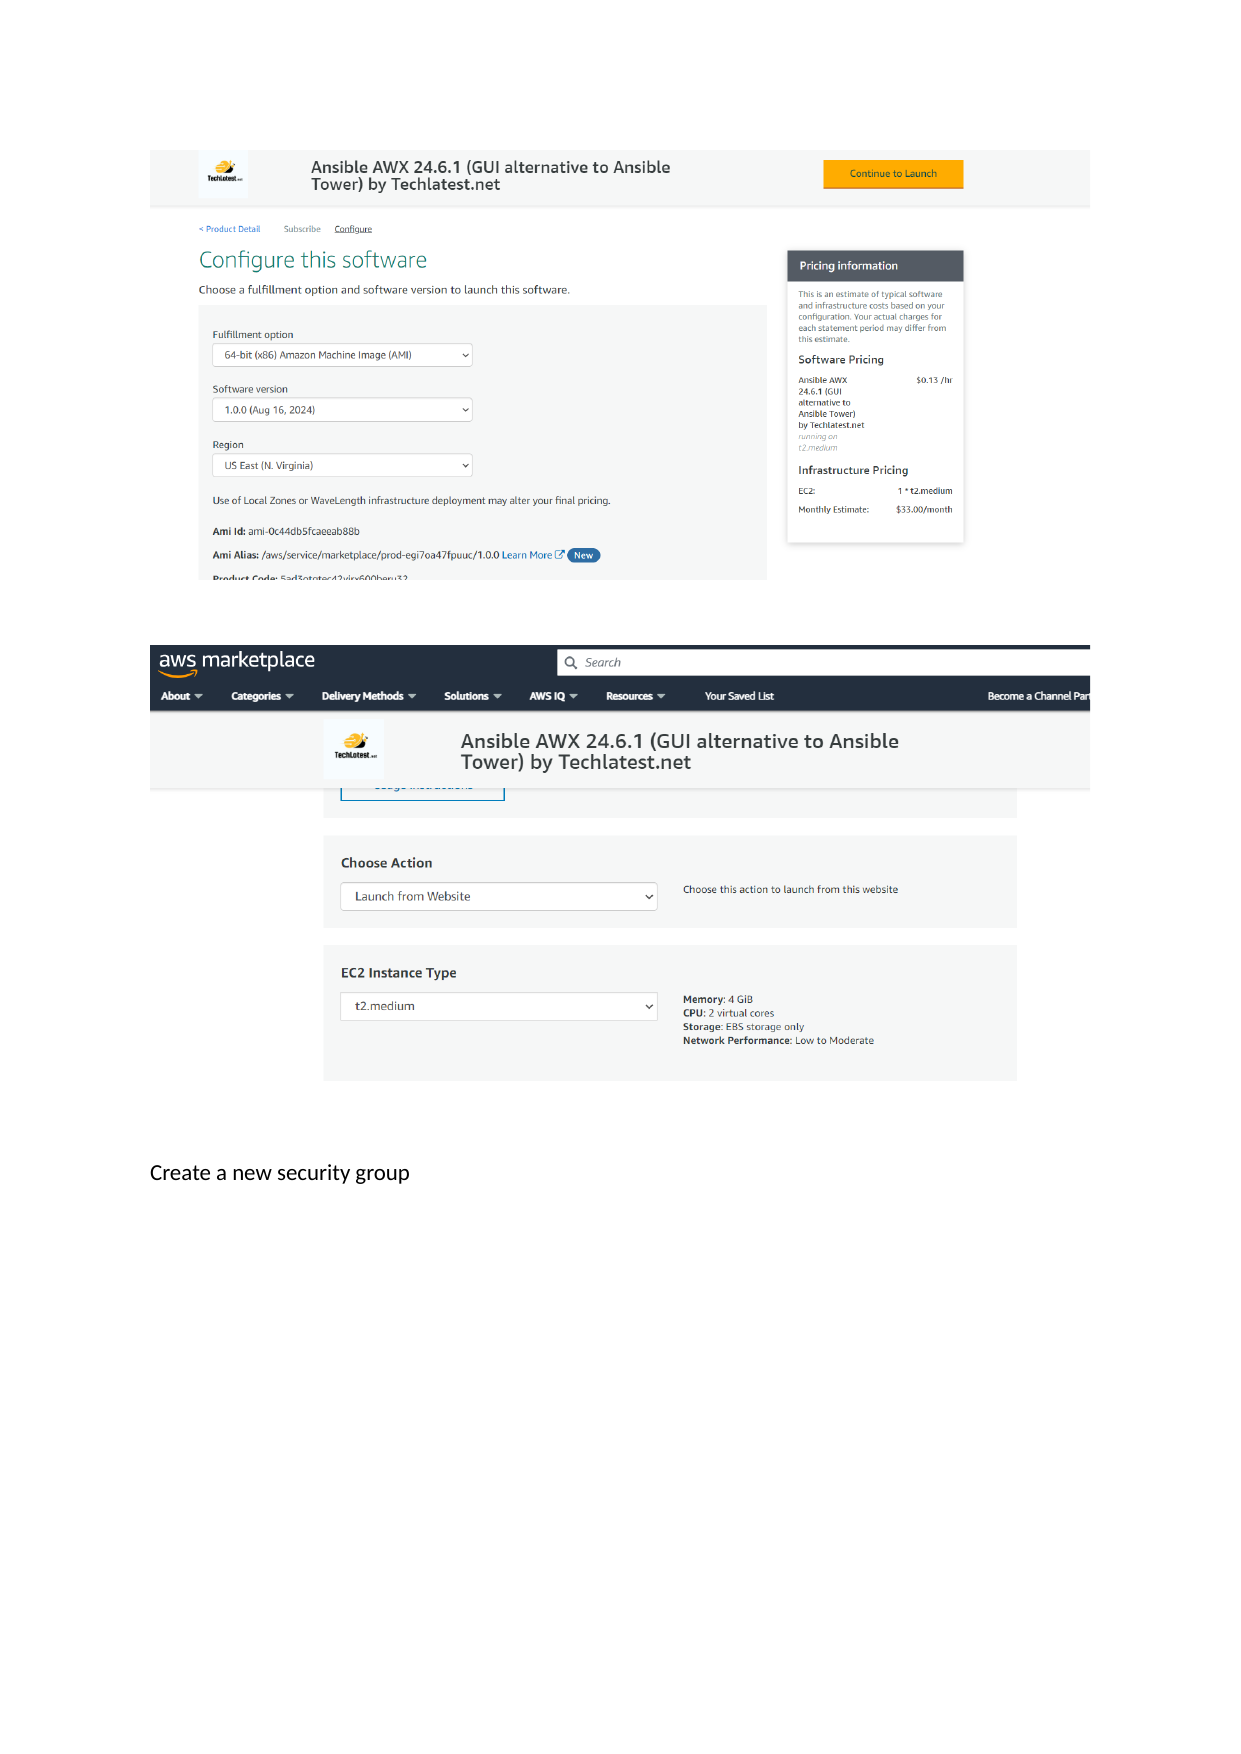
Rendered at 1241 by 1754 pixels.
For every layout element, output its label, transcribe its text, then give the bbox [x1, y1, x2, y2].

picture [150, 645, 1091, 1093]
picture [150, 150, 1091, 580]
text Create a new security group [150, 1158, 1090, 1186]
